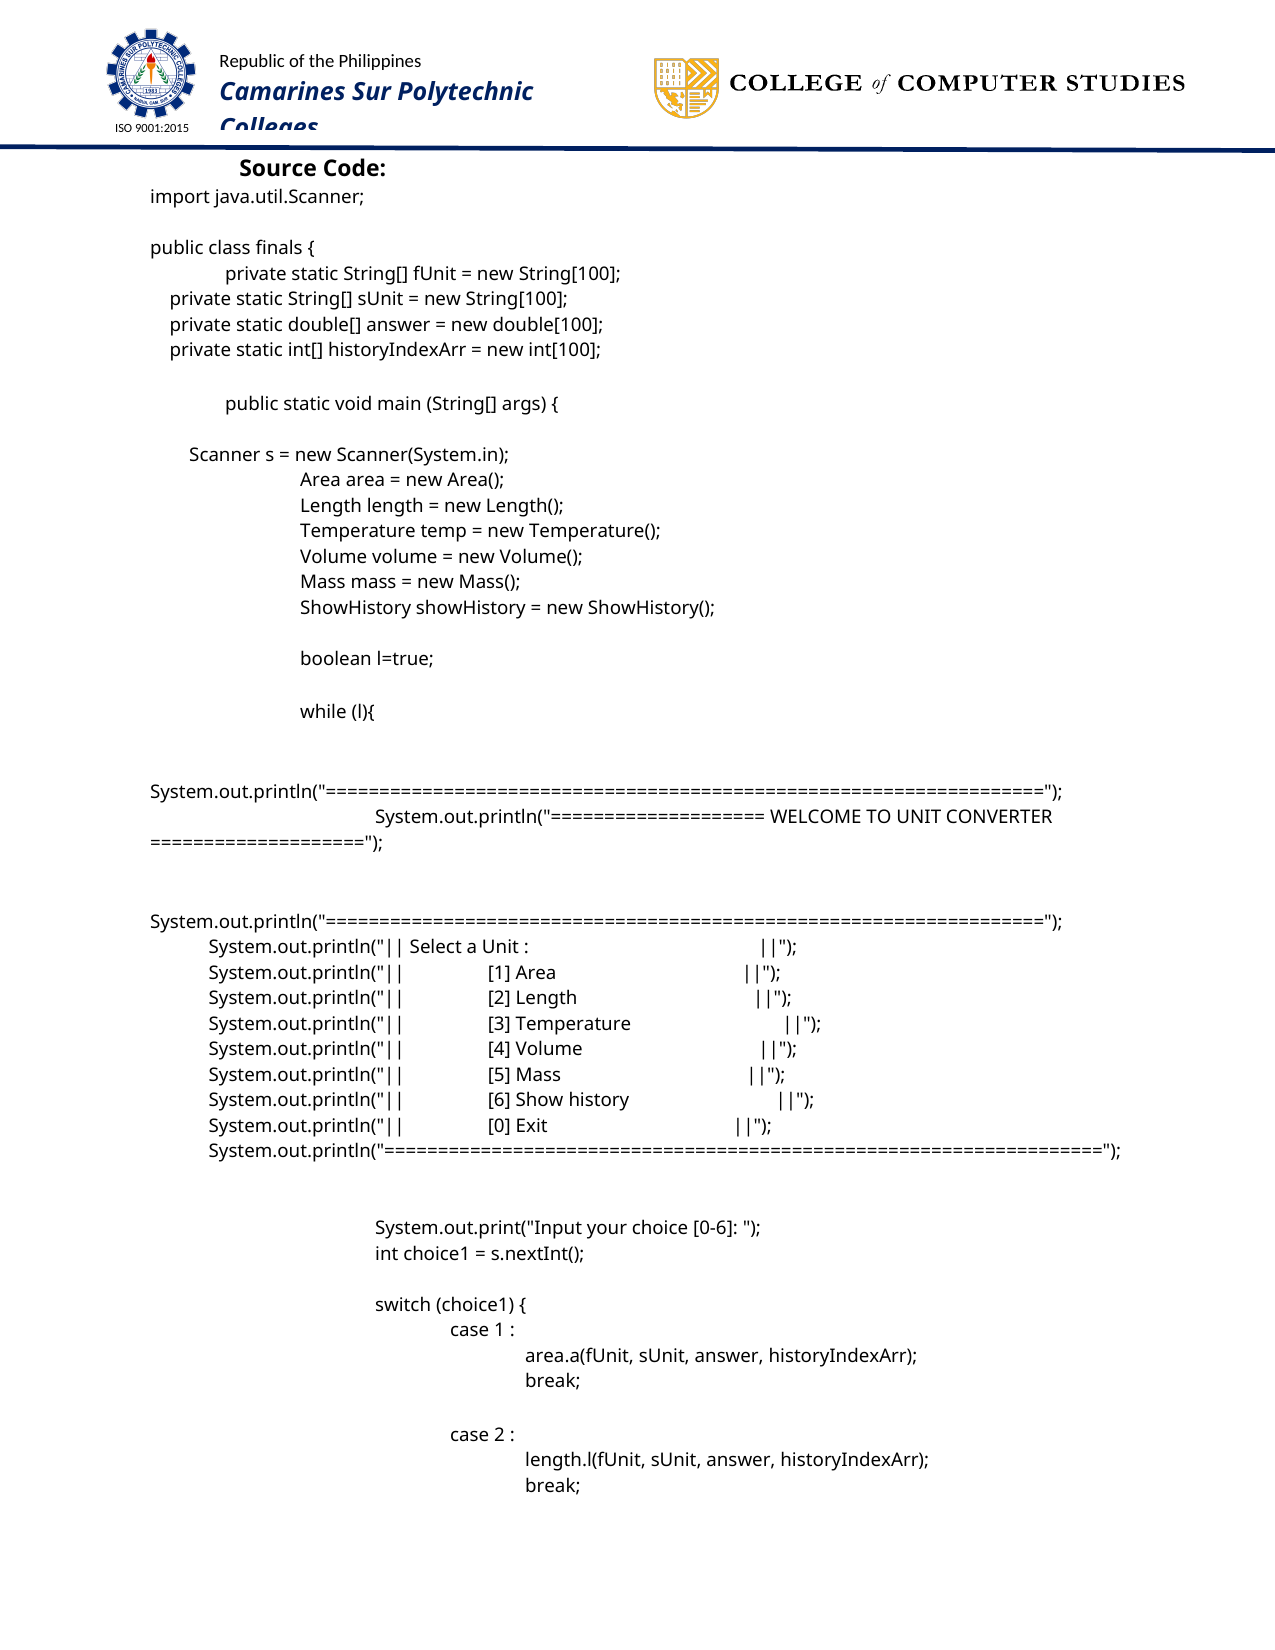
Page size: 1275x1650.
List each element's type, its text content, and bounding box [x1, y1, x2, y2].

text System.out.println("|| Select a Unit : ||"); [150, 933, 1125, 959]
text System.out.print("Input your choice [0-6]: "); [150, 1214, 1125, 1240]
text private static String[] sUnit = new String[100]; [150, 286, 1125, 311]
text Area area = new Area(); [150, 467, 1125, 492]
text while (l){ [150, 699, 1125, 724]
text boolean l=true; [150, 645, 1125, 671]
text System.out.println("|| [2] Length ||"); [150, 984, 1125, 1010]
text area.a(fUnit, sUnit, answer, historyIndexArr); [150, 1342, 1125, 1367]
picture [653, 55, 1192, 123]
text import java.util.Scanner; [150, 183, 1125, 209]
text Volume volume = new Volume(); [150, 543, 1125, 569]
text length.l(fUnit, sUnit, answer, historyIndexArr); [150, 1446, 1125, 1472]
text private static int[] historyIndexArr = new int[100]; [150, 337, 1125, 362]
text private static String[] fUnit = new String[100]; [150, 260, 1125, 286]
text System.out.println("==================================================================="); [150, 1138, 1125, 1163]
text System.out.println("|| [5] Mass ||"); [150, 1061, 1125, 1087]
text System.out.println("==================================================================="); [150, 724, 1125, 803]
text switch (choice1) { [150, 1291, 1125, 1316]
text break; [150, 1472, 1125, 1497]
text System.out.println("|| [4] Volume ||"); [150, 1036, 1125, 1061]
text case 1 : [150, 1316, 1125, 1342]
text System.out.println("|| [1] Area ||"); [150, 959, 1125, 984]
text Source Code: [150, 152, 1125, 183]
text break; [150, 1367, 1125, 1393]
text Temperature temp = new Temperature(); [150, 518, 1125, 543]
text Scanner s = new Scanner(System.in); [150, 441, 1125, 467]
picture [103, 24, 198, 122]
text case 2 : [150, 1421, 1125, 1446]
text public static void main (String[] args) { [150, 390, 1125, 416]
text public class finals { [150, 234, 1125, 260]
text Mass mass = new Mass(); [150, 569, 1125, 594]
text System.out.println("|| [6] Show history ||"); [150, 1087, 1125, 1112]
text ShowHistory showHistory = new ShowHistory(); [150, 594, 1125, 620]
text System.out.println("|| [3] Temperature ||"); [150, 1010, 1125, 1036]
text private static double[] answer = new double[100]; [150, 311, 1125, 337]
text int choice1 = s.nextInt(); [150, 1240, 1125, 1265]
text System.out.println("==================== WELCOME TO UNIT CONVERTER ===================="); [150, 803, 1125, 854]
text System.out.println("|| [0] Exit ||"); [150, 1112, 1125, 1138]
text Length length = new Length(); [150, 492, 1125, 518]
text System.out.println("==================================================================="); [150, 854, 1125, 933]
